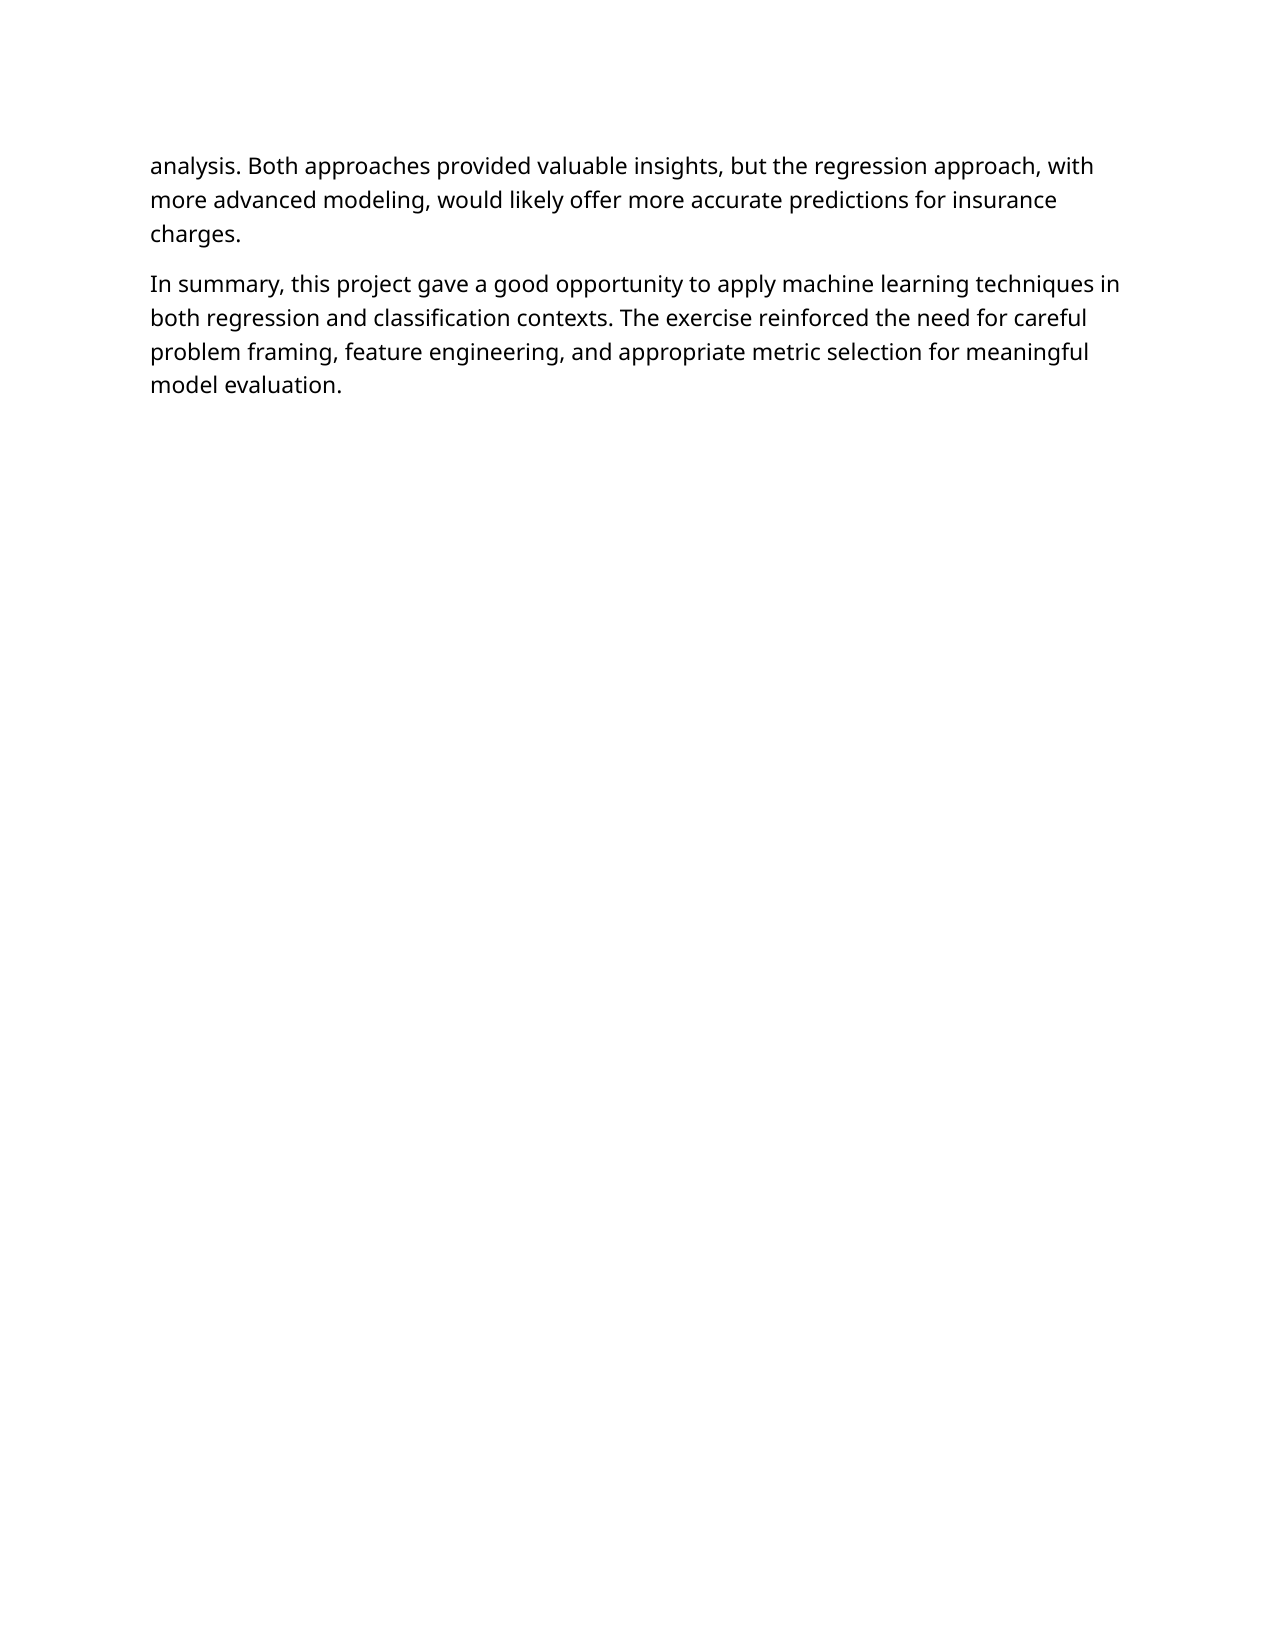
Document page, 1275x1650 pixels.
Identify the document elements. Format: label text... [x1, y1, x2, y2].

text In summary, this project gave a good opportunity to apply machine learning techniques in both regression and classification contexts. The exercise reinforced the need for careful problem framing, feature engineering, and appropriate metric selection for meaningful model evaluation. [150, 268, 1125, 400]
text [150, 150, 1125, 249]
